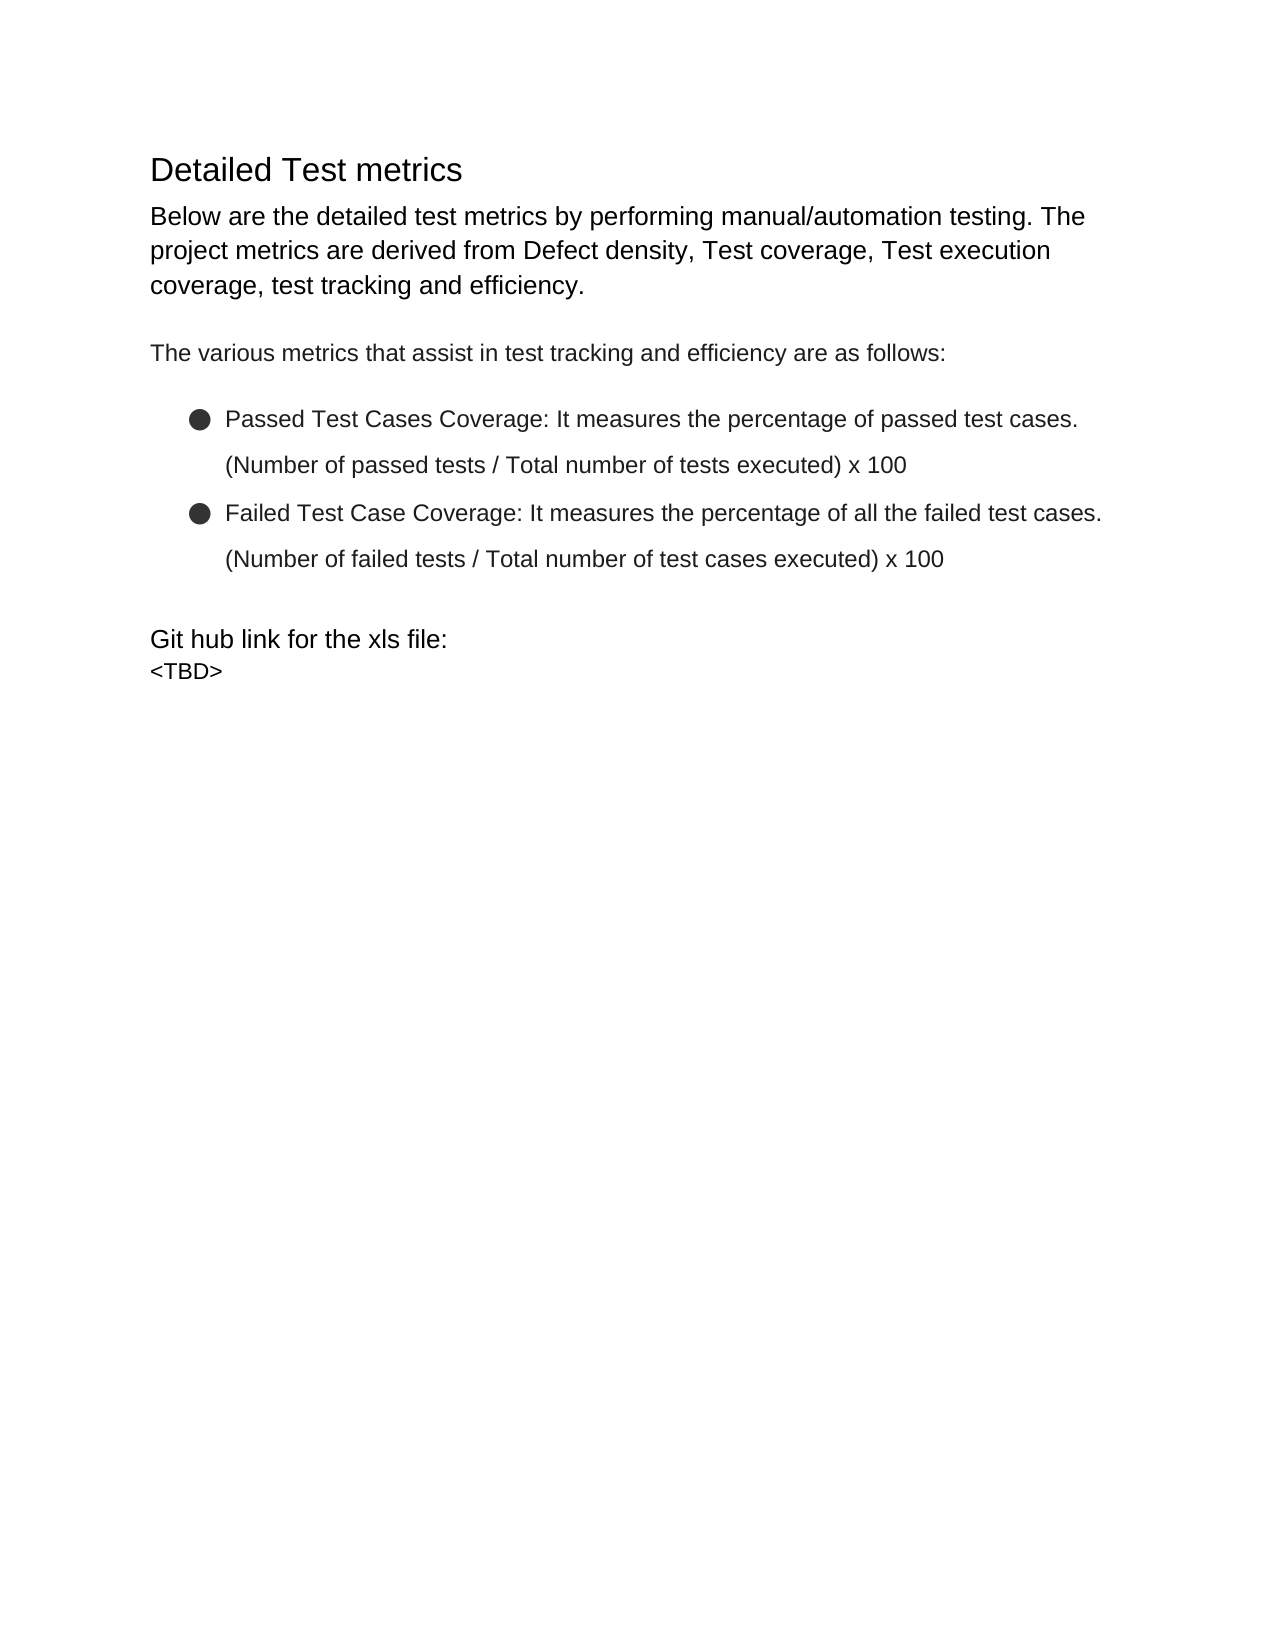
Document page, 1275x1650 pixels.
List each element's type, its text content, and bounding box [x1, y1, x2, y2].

text The various metrics that assist in test tracking and efficiency are as follows: [150, 338, 1125, 366]
text Git hub link for the xls file: [150, 624, 1125, 653]
subtitle Detailed Test metrics [150, 150, 1125, 188]
list Passed Test Cases Coverage: It measures the percentage of passed test cases. (Number of passed tests / Total number of tests executed) x 100 [187, 402, 1125, 479]
text <TBD> [150, 658, 1125, 684]
list Failed Test Case Coverage: It measures the percentage of all the failed test cases. (Number of failed tests / Total number of test cases executed) x 100 [187, 496, 1125, 573]
text Below are the detailed test metrics by performing manual/automation testing. The project metrics are derived from Defect density, Test coverage, Test execution coverage, test tracking and efficiency. [150, 201, 1125, 299]
